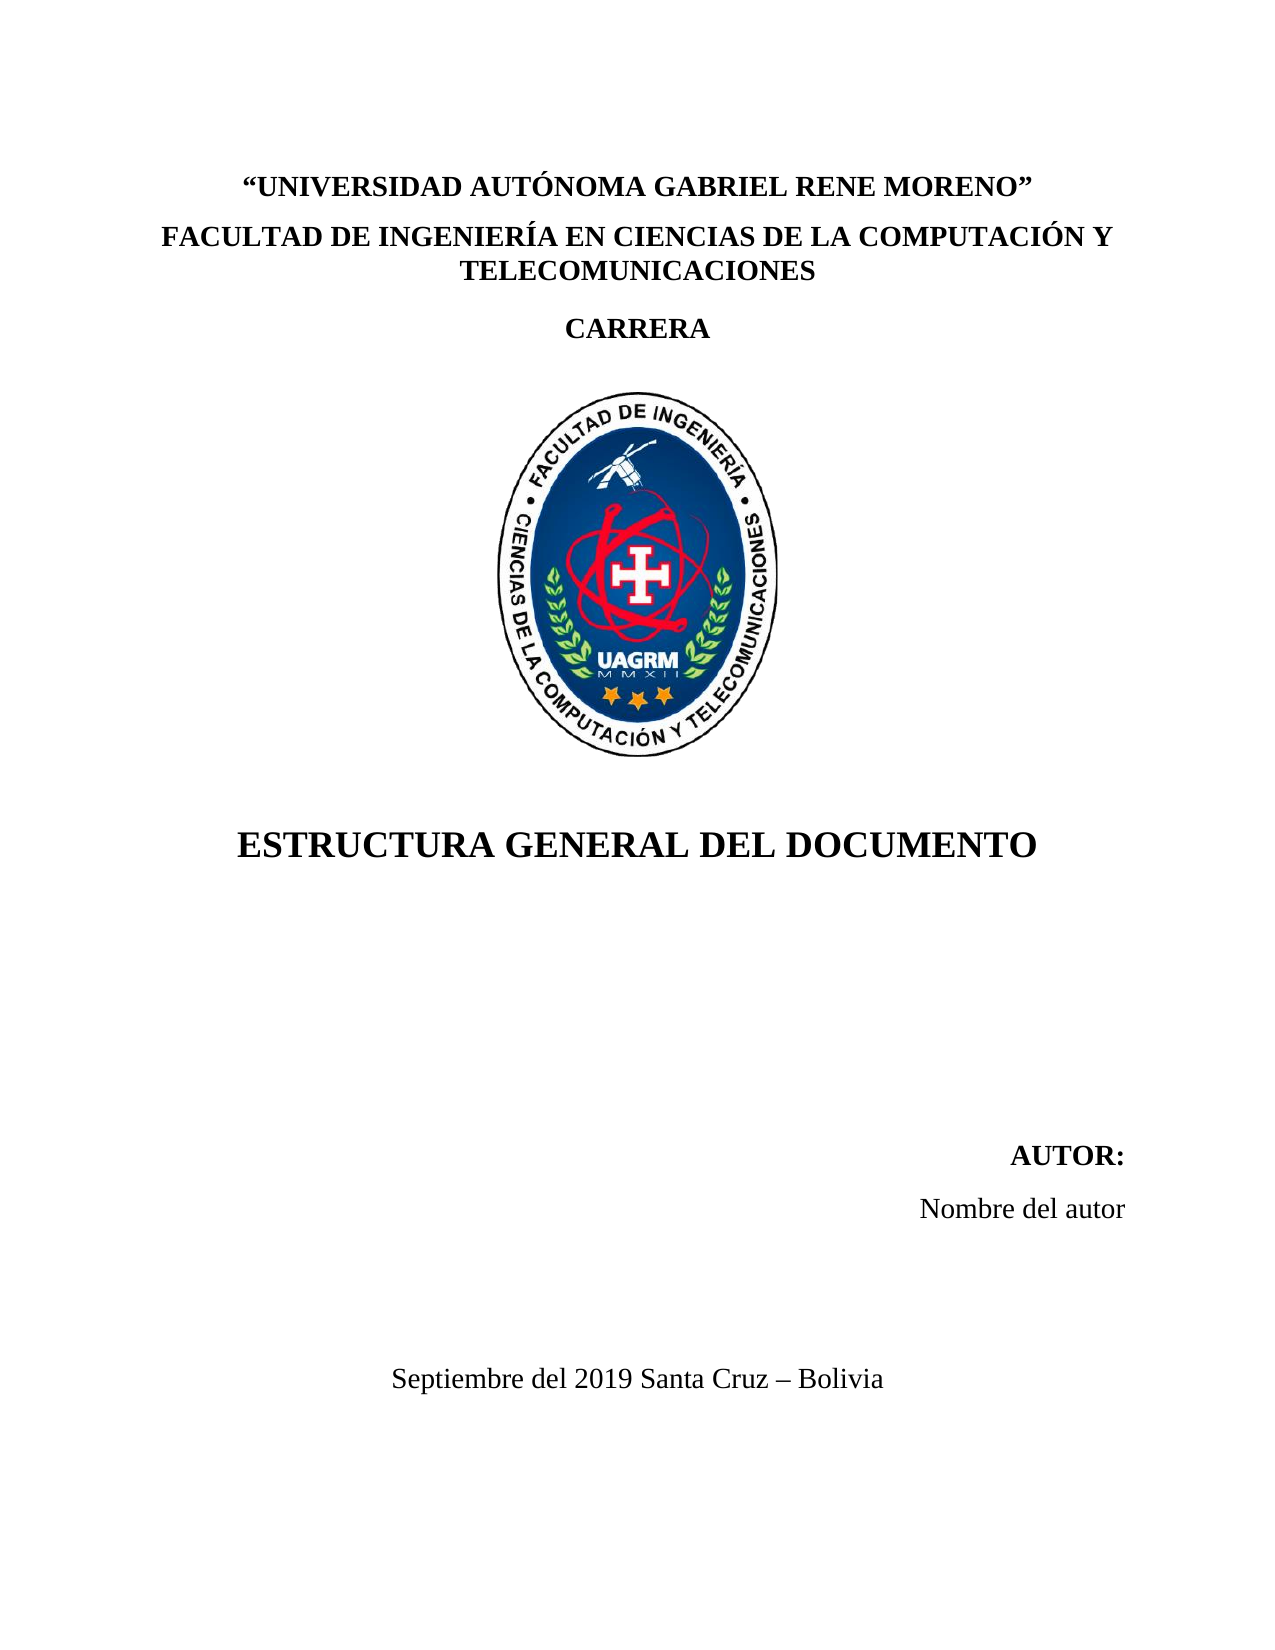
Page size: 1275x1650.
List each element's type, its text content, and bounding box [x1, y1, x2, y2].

text Nombre del autor [150, 1191, 1125, 1225]
text FACULTAD DE INGENIERÍA EN CIENCIAS DE LA COMPUTACIÓN Y TELECOMUNICACIONES [150, 219, 1125, 287]
text CARRERA [150, 312, 1125, 345]
picture [497, 392, 778, 757]
text ESTRUCTURA GENERAL DEL DOCUMENTO [150, 822, 1125, 865]
text Septiembre del 2019 Santa Cruz – Bolivia [150, 1362, 1125, 1395]
text AUTOR: [150, 1138, 1125, 1172]
text “UNIVERSIDAD AUTÓNOMA GABRIEL RENE MORENO” [150, 169, 1125, 203]
